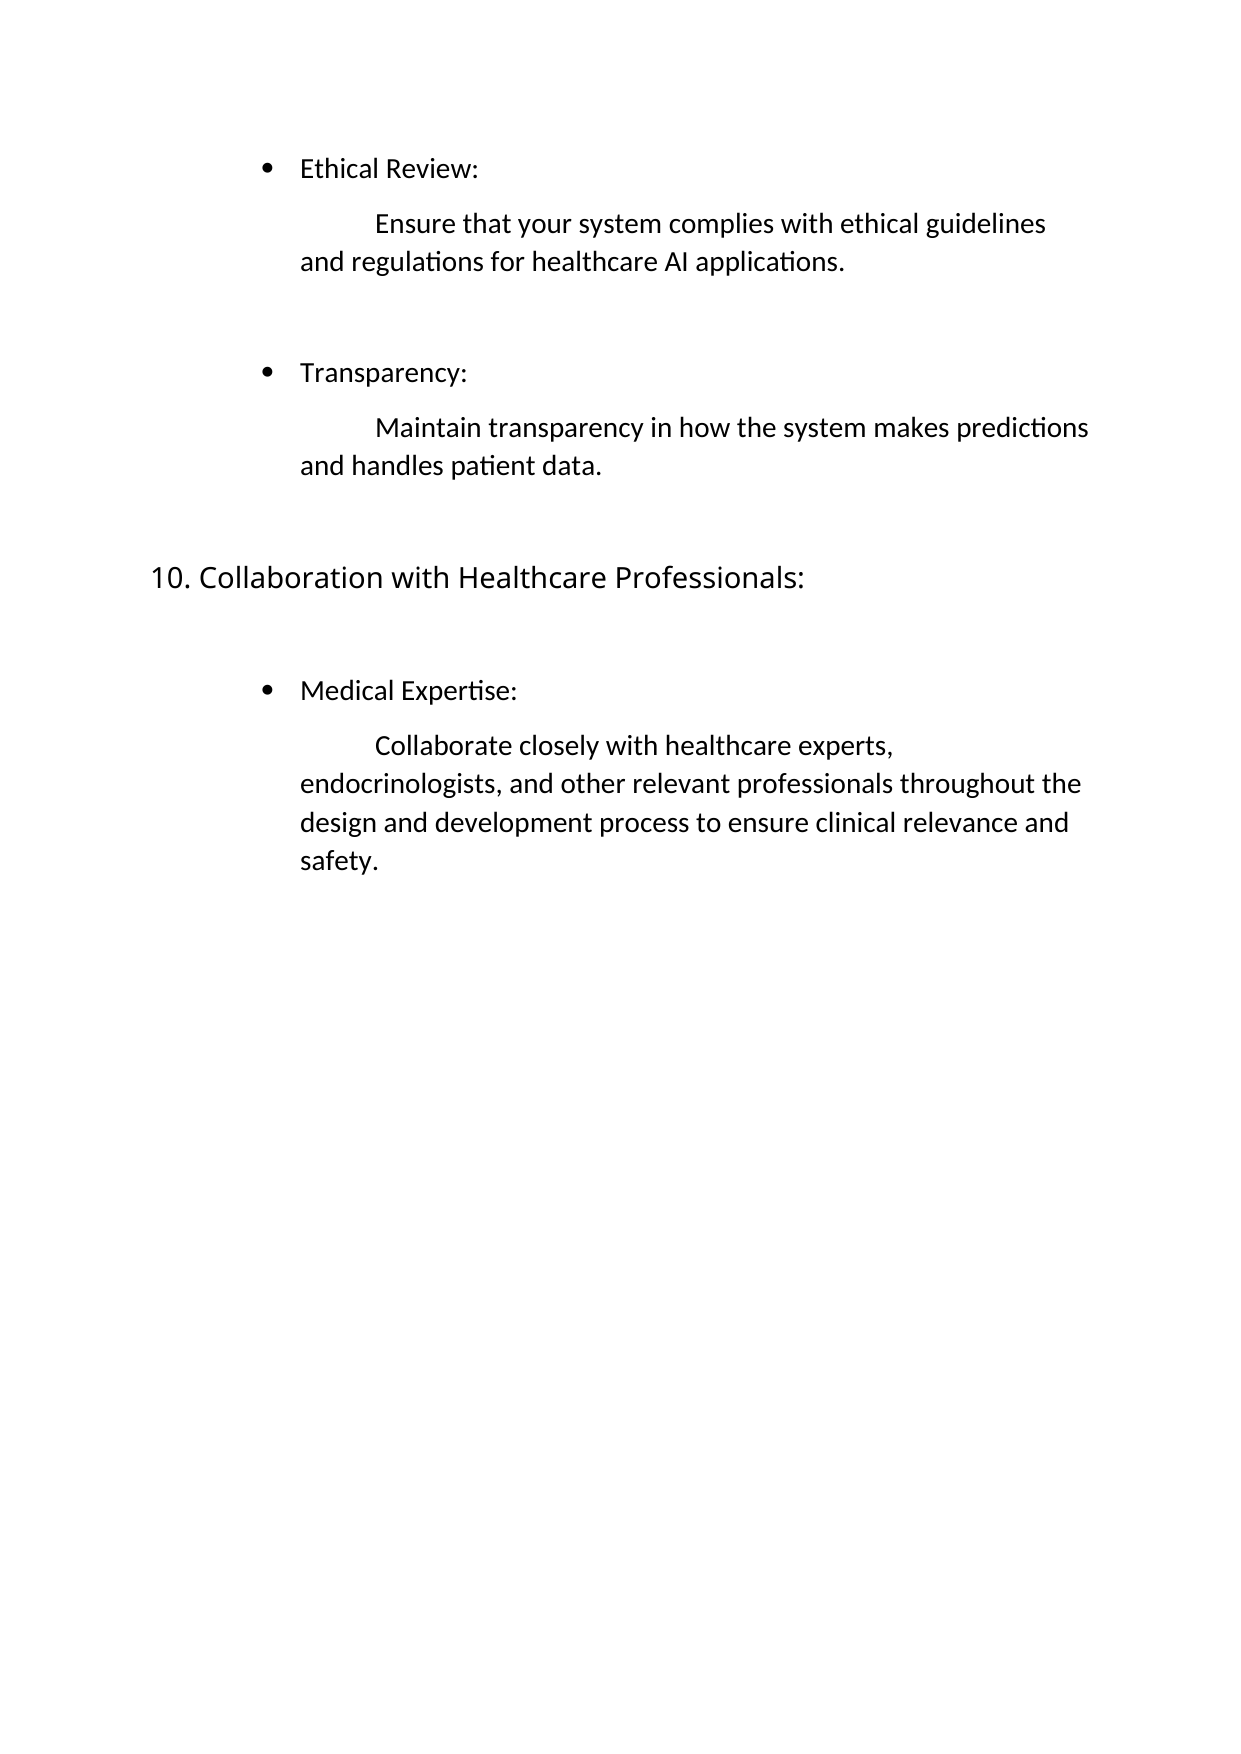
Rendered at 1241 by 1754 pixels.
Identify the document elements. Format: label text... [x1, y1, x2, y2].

list Medical Expertise: [262, 672, 1090, 708]
list Ethical Review: [262, 150, 1090, 186]
text Ensure that your system complies with ethical guidelines and regulations for healthcare AI applications. [300, 205, 1090, 279]
text Maintain transparency in how the system makes predictions and handles patient data. [300, 409, 1090, 483]
list Transparency: [262, 354, 1090, 389]
text Collaborate closely with healthcare experts, endocrinologists, and other relevant professionals throughout the design and development process to ensure clinical relevance and safety. [300, 727, 1090, 878]
text 10. Collaboration with Healthcare Professionals: [150, 557, 1090, 597]
